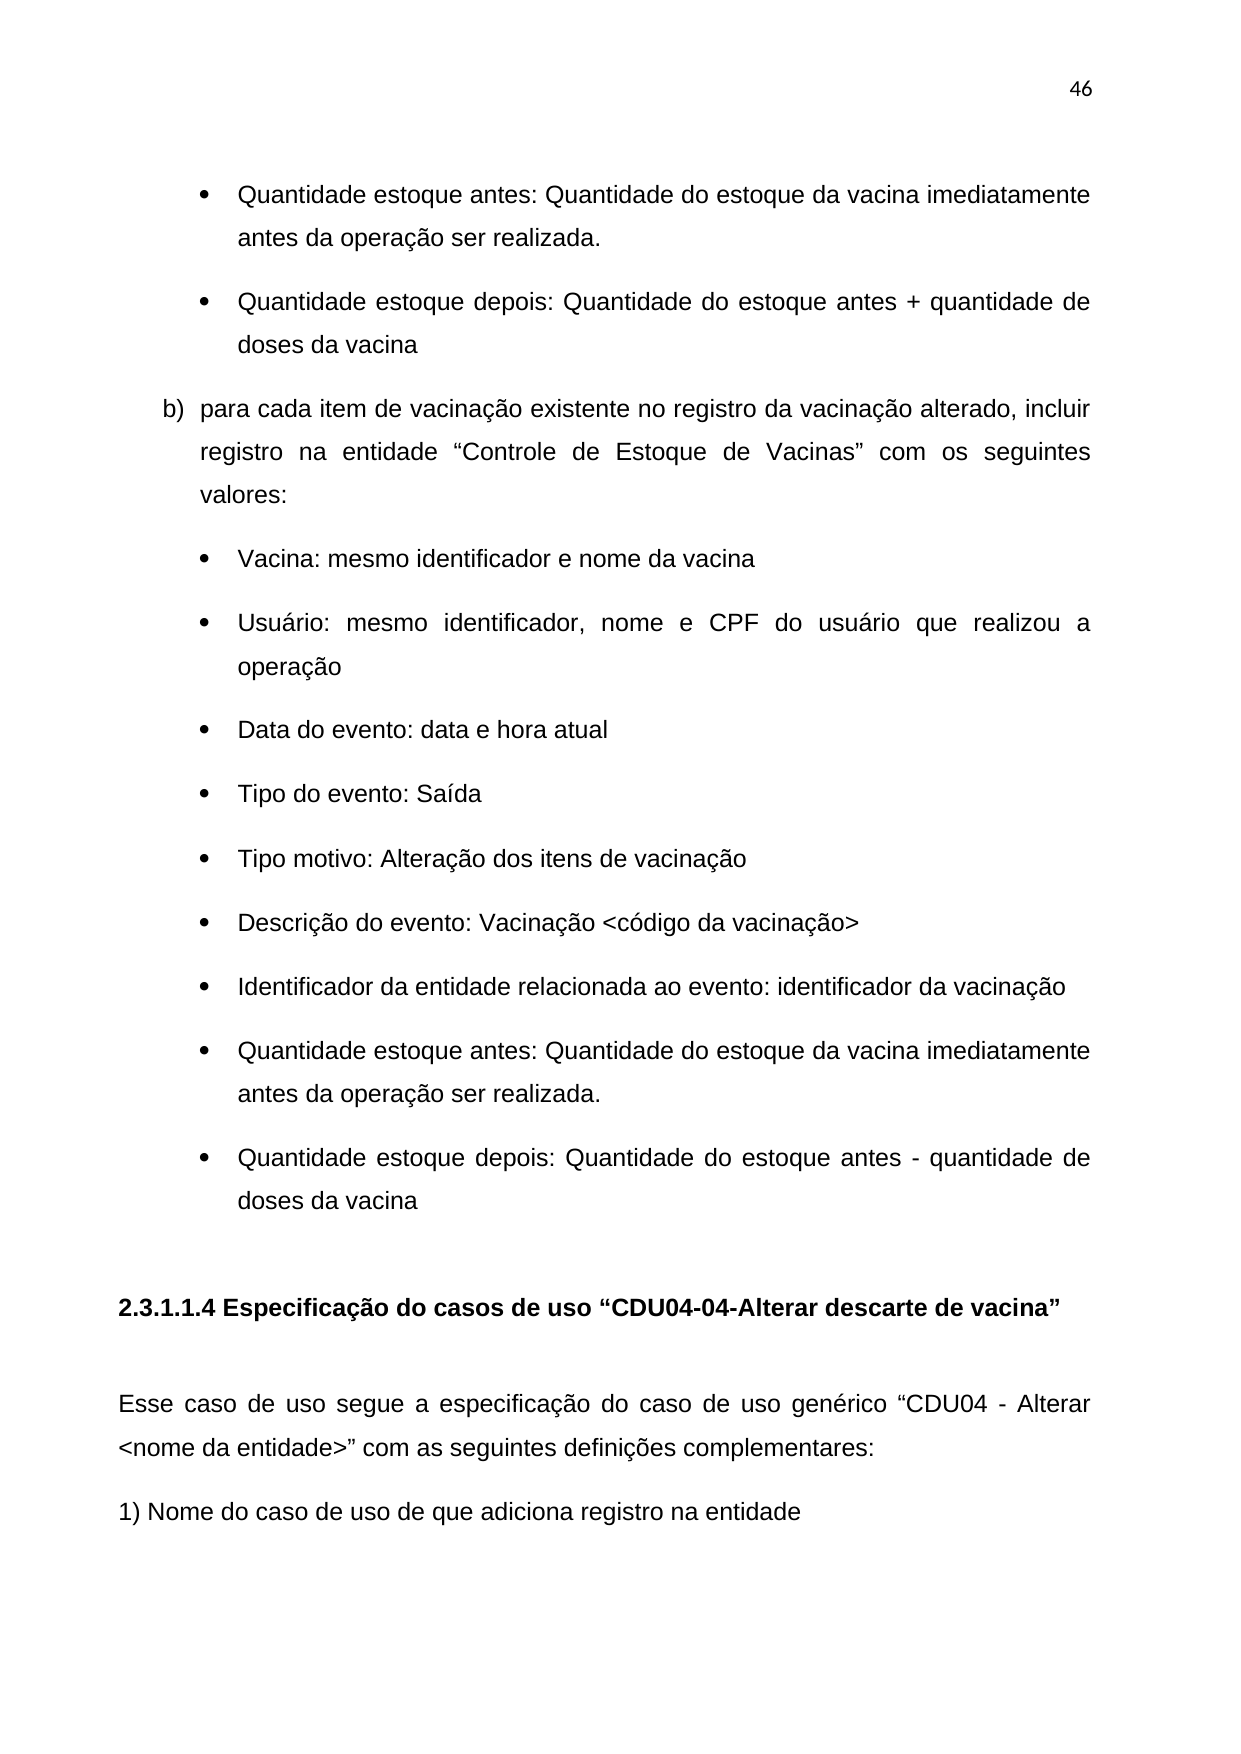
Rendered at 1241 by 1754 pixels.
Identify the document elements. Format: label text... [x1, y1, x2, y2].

list Quantidade estoque depois: Quantidade do estoque antes - quantidade de doses da vacina [200, 1143, 1092, 1215]
list Quantidade estoque antes: Quantidade do estoque da vacina imediatamente antes da operação ser realizada. [200, 179, 1092, 252]
list para cada item de vacinação existente no registro da vacinação alterado, incluir registro na entidade “Controle de Estoque de Vacinas” com os seguintes valores: [162, 394, 1092, 509]
subtitle 2.3.1.1.4 Especificação do casos de uso “CDU04-04-Alterar descarte de vacina” [118, 1293, 1092, 1322]
list Tipo do evento: Saída [200, 779, 1092, 808]
list Quantidade estoque depois: Quantidade do estoque antes + quantidade de doses da vacina [200, 287, 1092, 359]
text Esse caso de uso segue a especificação do caso de uso genérico “CDU04 - Alterar <nome da entidade>” com as seguintes definições complementares: [118, 1389, 1092, 1461]
list Vacina: mesmo identificador e nome da vacina [200, 544, 1092, 573]
list Tipo motivo: Alteração dos itens de vacinação [200, 843, 1092, 872]
list Quantidade estoque antes: Quantidade do estoque da vacina imediatamente antes da operação ser realizada. [200, 1036, 1092, 1108]
text 1) Nome do caso de uso de que adiciona registro na entidade [118, 1496, 1092, 1525]
list Identificador da entidade relacionada ao evento: identificador da vacinação [200, 972, 1092, 1001]
list Usuário: mesmo identificador, nome e CPF do usuário que realizou a operação [200, 608, 1092, 680]
list Descrição do evento: Vacinação <código da vacinação> [200, 908, 1092, 936]
list Data do evento: data e hora atual [200, 715, 1092, 744]
